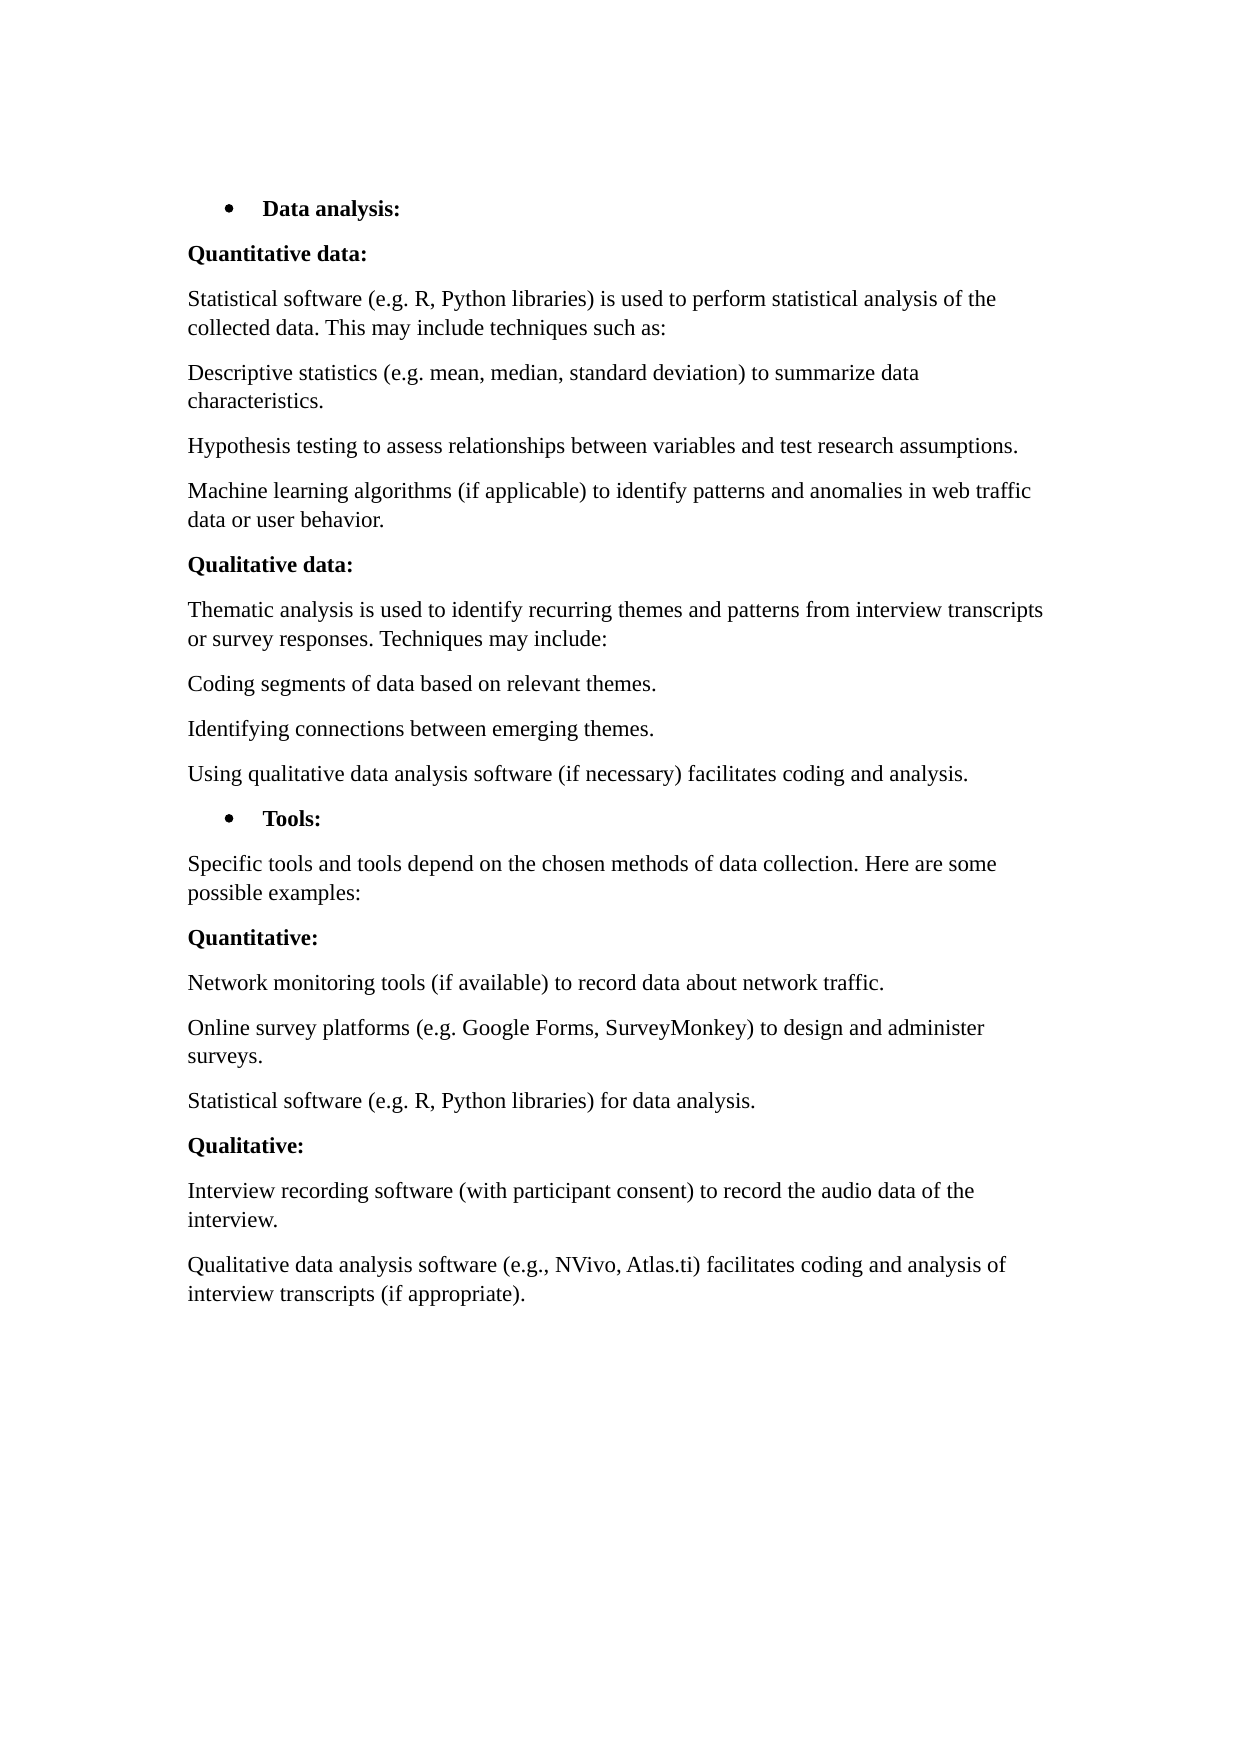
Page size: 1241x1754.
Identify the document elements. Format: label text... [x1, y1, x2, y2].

text Descriptive statistics (e.g. mean, median, standard deviation) to summarize data characteristics. [187, 359, 1053, 414]
text Identifying connections between emerging themes. [187, 715, 1053, 741]
text Network monitoring tools (if available) to record data about network traffic. [187, 969, 1053, 995]
text Qualitative data analysis software (e.g., NVivo, Atlas.ti) facilitates coding and analysis of interview transcripts (if appropriate). [187, 1251, 1053, 1306]
text Qualitative data: [187, 551, 1053, 577]
text Interview recording software (with participant consent) to record the audio data of the interview. [187, 1178, 1053, 1232]
text Coding segments of data based on relevant themes. [187, 670, 1053, 696]
list Tools: [225, 805, 1053, 831]
text Hypothesis testing to assess relationships between variables and test research assumptions. [187, 432, 1053, 459]
list Data analysis: [225, 195, 1053, 221]
text Machine learning algorithms (if applicable) to identify patterns and anomalies in web traffic data or user behavior. [187, 477, 1053, 532]
text Using qualitative data analysis software (if necessary) facilitates coding and analysis. [187, 760, 1053, 786]
text Qualitative: [187, 1132, 1053, 1159]
text Online survey platforms (e.g. Google Forms, SurveyMonkey) to design and administer surveys. [187, 1014, 1053, 1069]
text Statistical software (e.g. R, Python libraries) for data analysis. [187, 1087, 1053, 1114]
text Specific tools and tools depend on the chosen methods of data collection. Here are some possible examples: [187, 850, 1053, 905]
text Quantitative data: [187, 240, 1053, 267]
text Thematic analysis is used to identify recurring themes and patterns from interview transcripts or survey responses. Techniques may include: [187, 596, 1053, 651]
text Quantitative: [187, 924, 1053, 950]
text Statistical software (e.g. R, Python libraries) is used to perform statistical analysis of the collected data. This may include techniques such as: [187, 285, 1053, 340]
